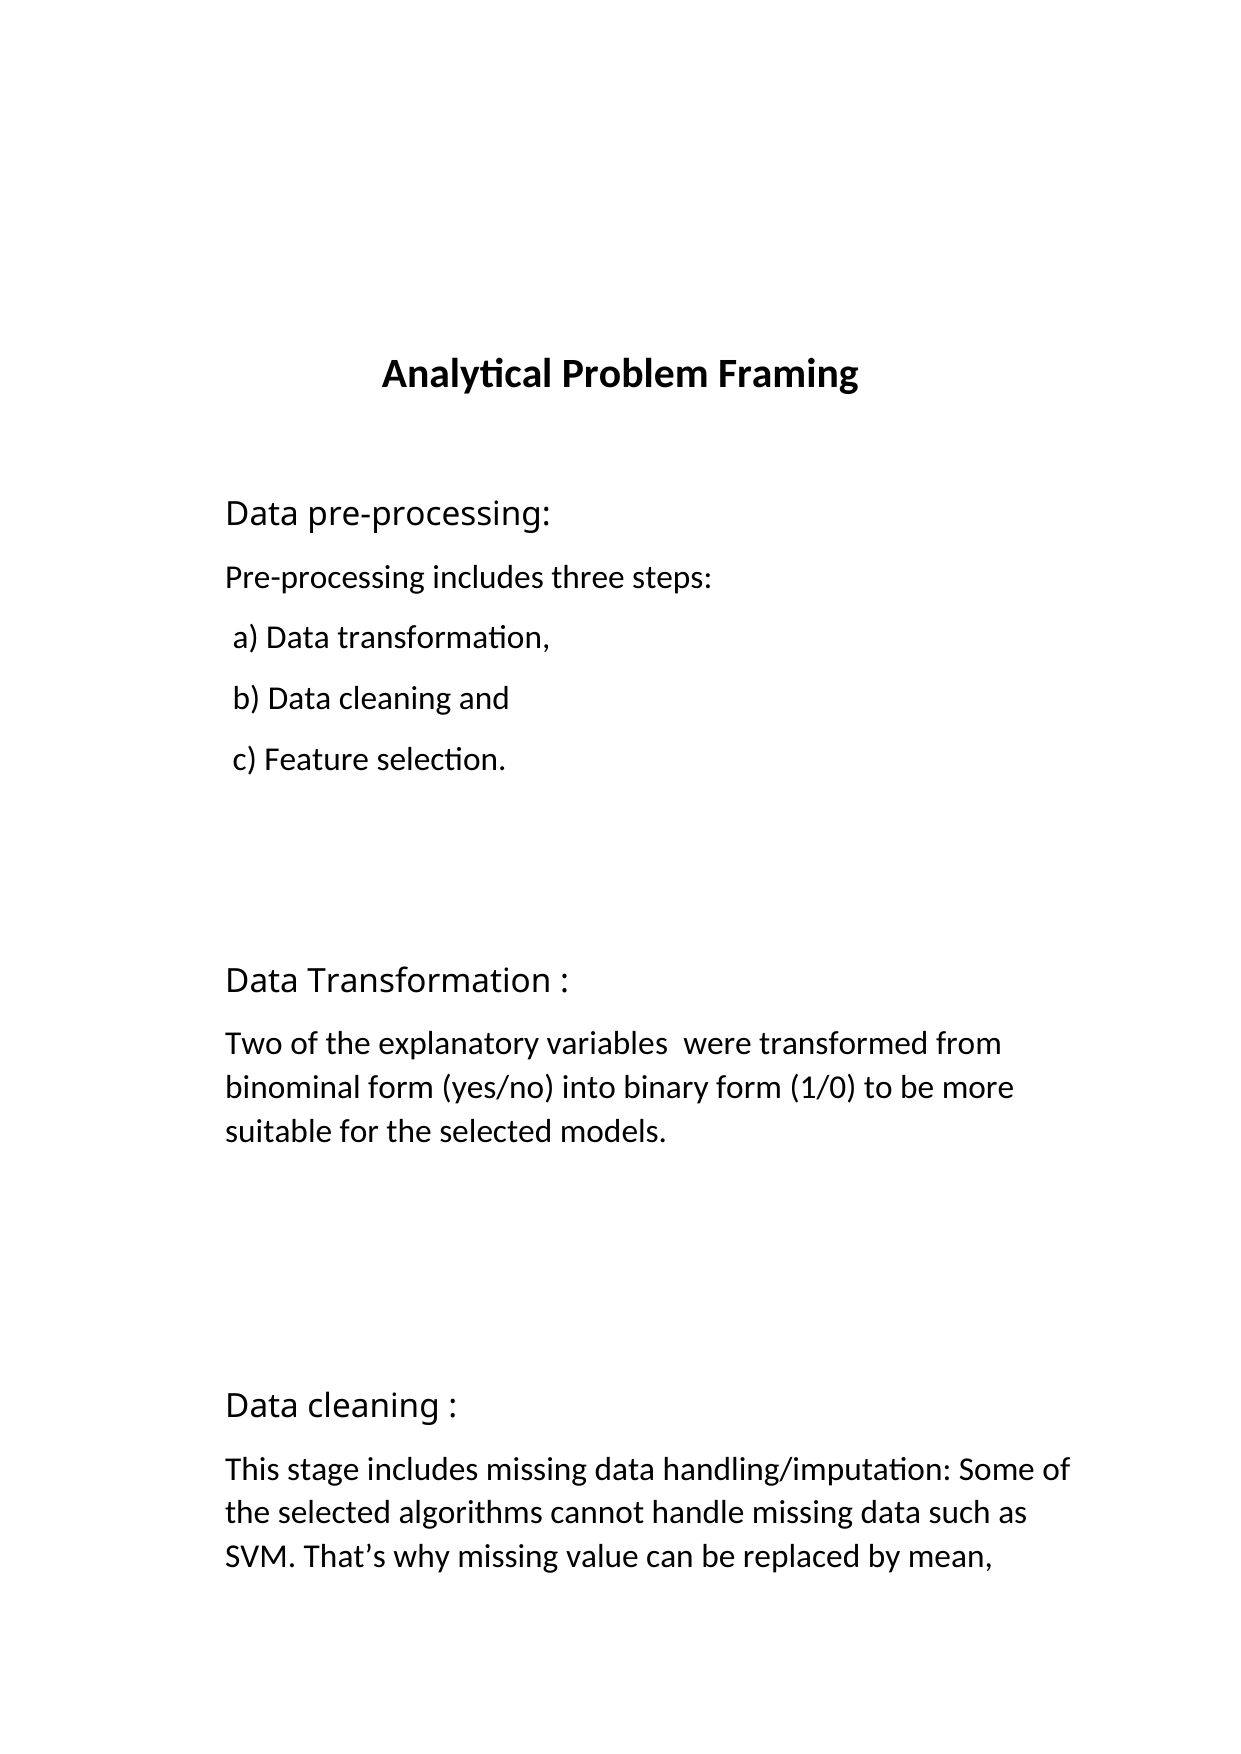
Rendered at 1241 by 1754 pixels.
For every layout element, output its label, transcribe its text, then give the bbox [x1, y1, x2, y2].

text Analytical Problem Framing [150, 347, 1090, 398]
text Data Transformation : [225, 957, 1090, 1002]
text Data pre-processing: [225, 490, 1090, 535]
text a) Data transformation, [225, 616, 1090, 657]
text c) Feature selection. [225, 737, 1090, 778]
text Two of the explanatory variables were transformed from binominal form (yes/no) into binary form (1/0) to be more suitable for the selected models. [225, 1022, 1090, 1151]
text Pre-processing includes three steps: [225, 556, 1090, 596]
text Data cleaning : [225, 1382, 1090, 1427]
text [225, 1448, 1090, 1576]
text b) Data cleaning and [225, 677, 1090, 718]
